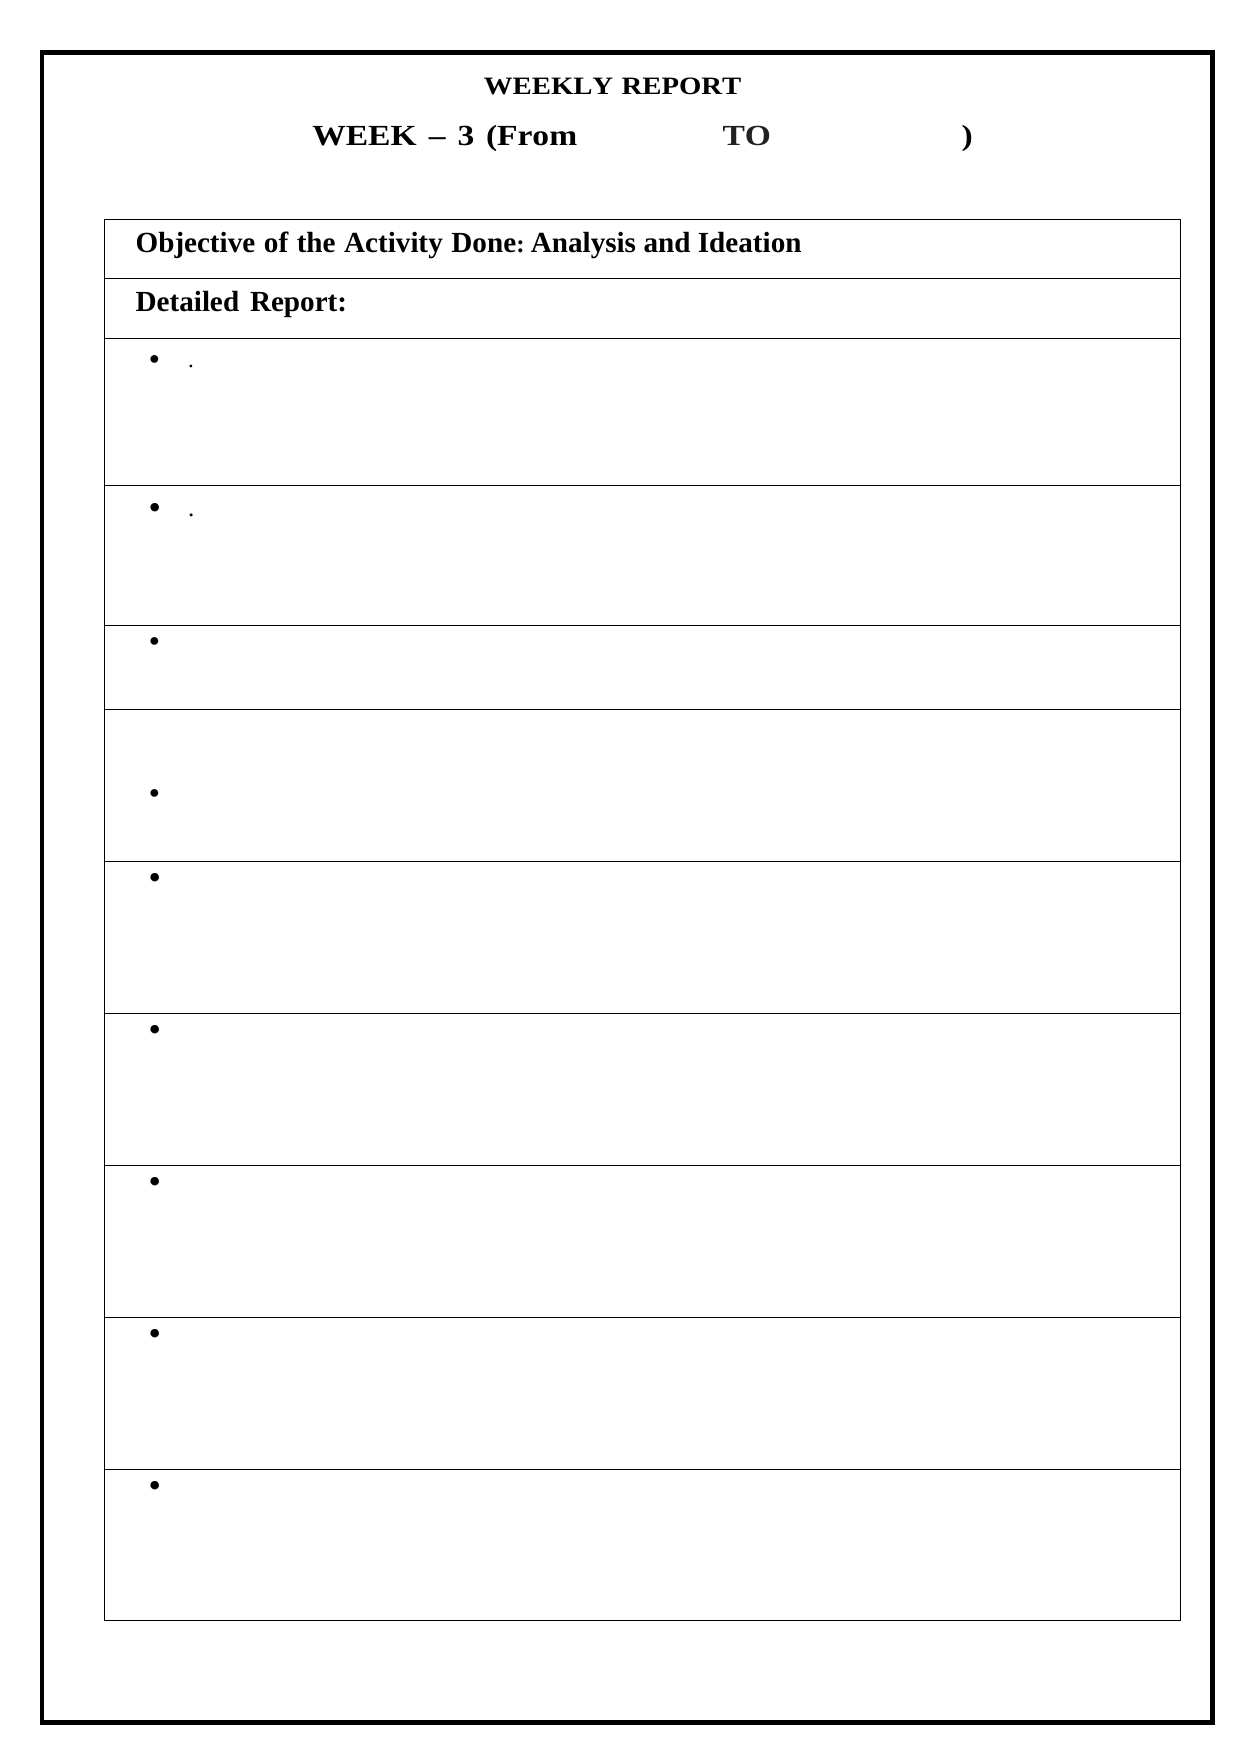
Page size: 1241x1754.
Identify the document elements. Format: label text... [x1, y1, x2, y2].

text WEEKLY REPORT [44, 71, 1185, 99]
table_cell  [105, 1014, 1180, 1164]
table_header Objective of the Activity Done: Analysis and Ideation [105, 220, 1180, 278]
table_cell Detailed Report: [105, 279, 1180, 338]
table_cell . [105, 486, 1180, 625]
subtitle WEEK – 3 (From TO ) [69, 118, 1210, 152]
table_cell  [105, 1470, 1180, 1620]
table_cell  [105, 1318, 1180, 1468]
table_cell  [105, 710, 1180, 861]
table_cell  [105, 862, 1180, 1013]
table_cell  [105, 1166, 1180, 1317]
table_cell  [105, 626, 1180, 709]
table_cell . [105, 339, 1180, 485]
